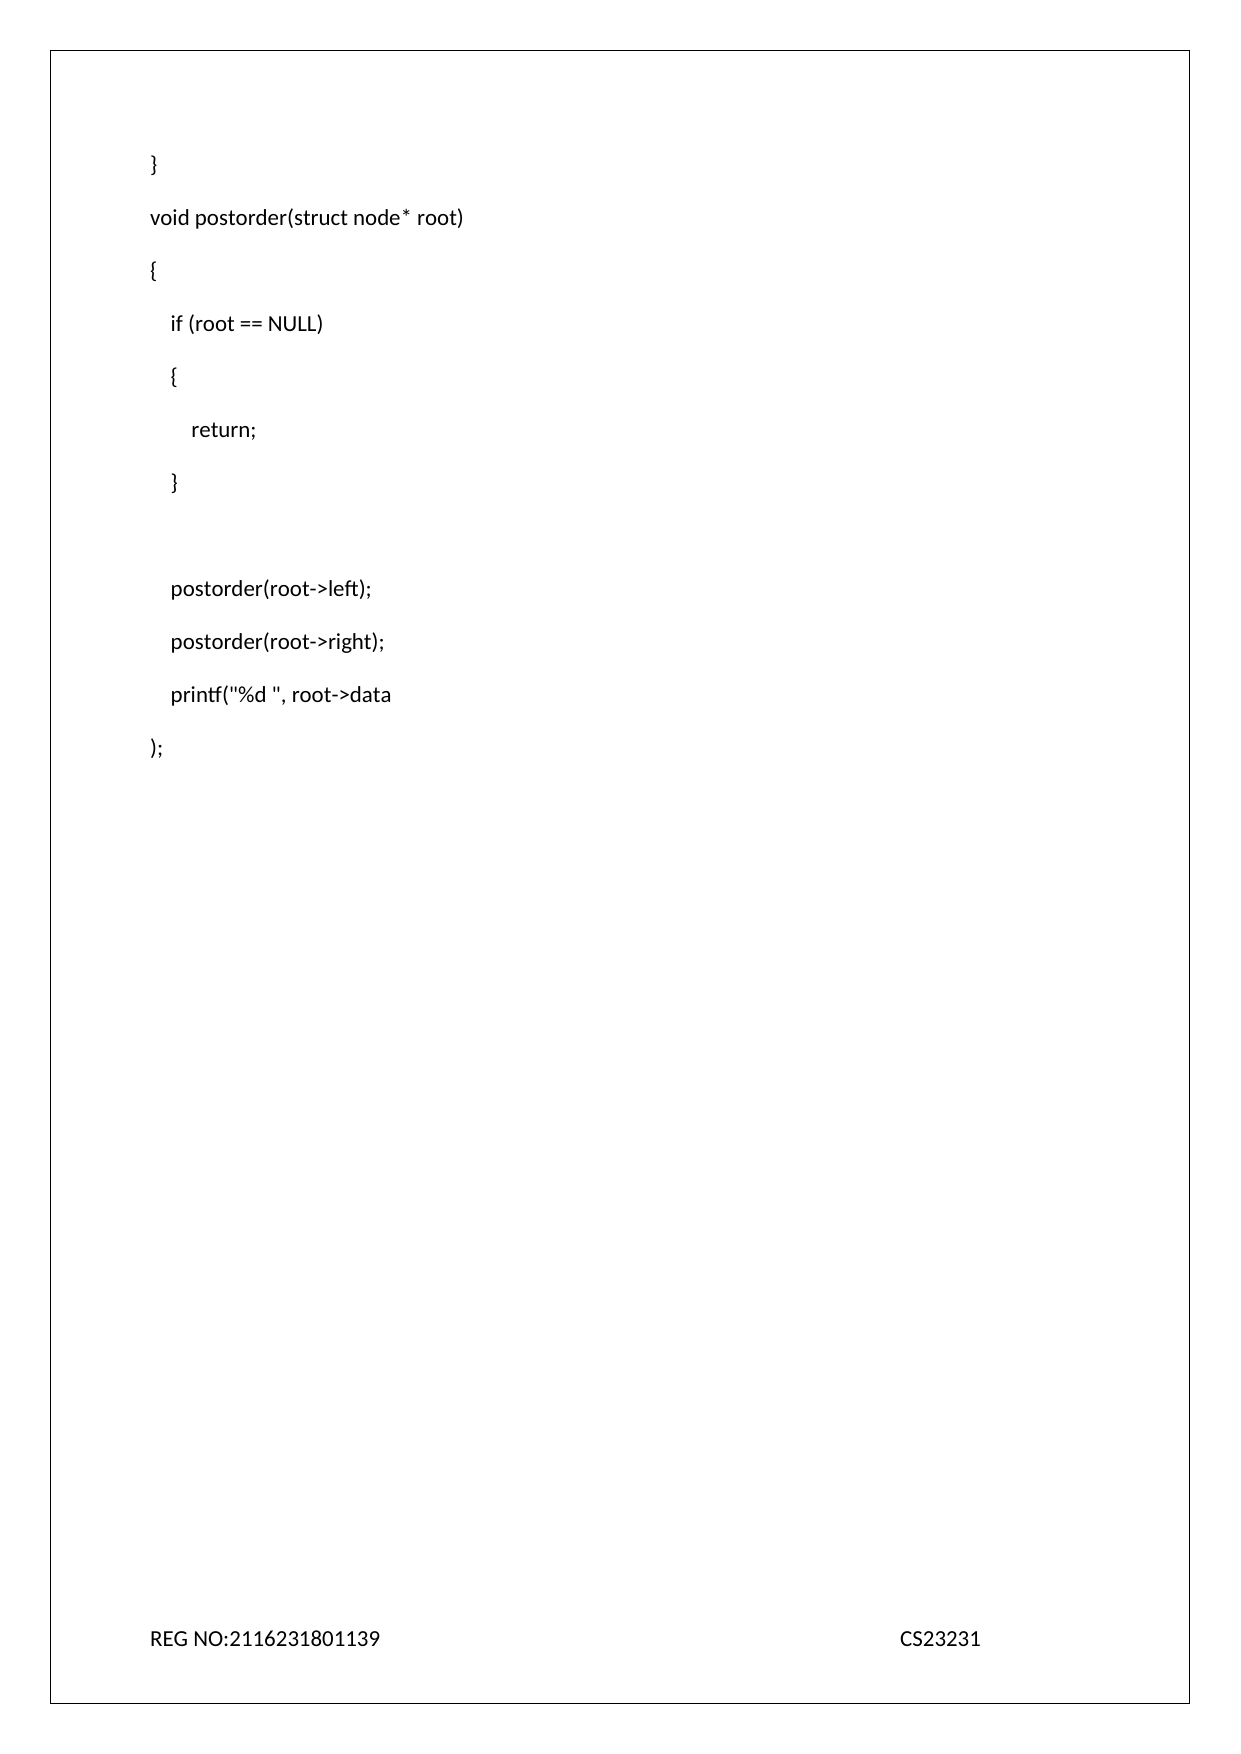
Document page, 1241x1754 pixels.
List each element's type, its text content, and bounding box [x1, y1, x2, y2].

text } [150, 150, 1090, 178]
text return; [150, 415, 1090, 443]
text { [150, 362, 1090, 390]
text ); [150, 733, 1090, 761]
text { [150, 256, 1090, 284]
text printf("%d ", root->data [150, 680, 1090, 708]
text postorder(root->left); [150, 574, 1090, 602]
text postorder(root->right); [150, 627, 1090, 655]
text if (root == NULL) [150, 309, 1090, 337]
text void postorder(struct node* root) [150, 203, 1090, 231]
text } [150, 468, 1090, 496]
